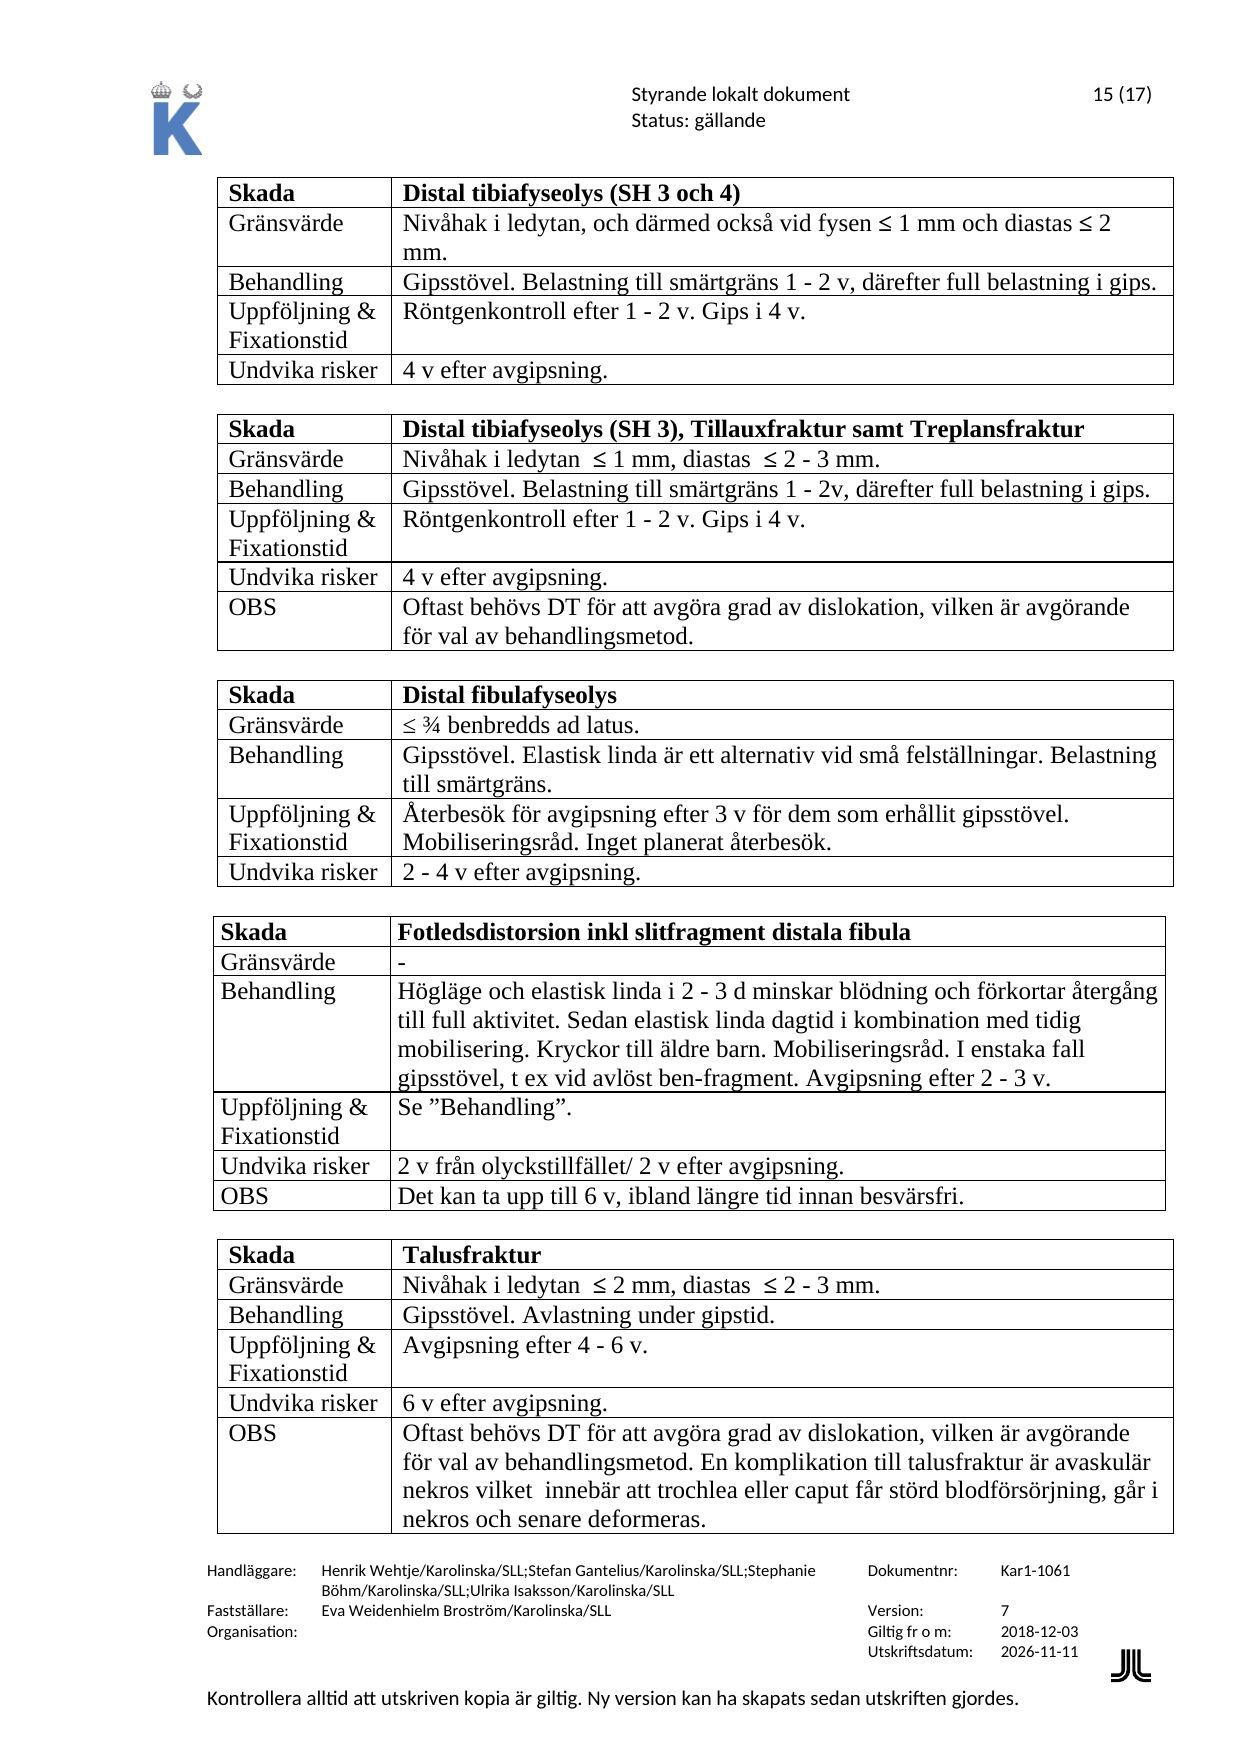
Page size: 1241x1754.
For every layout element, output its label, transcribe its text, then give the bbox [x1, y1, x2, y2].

table_cell Uppföljning & Fixationstid [218, 504, 391, 561]
table_cell Gränsvärde [218, 444, 391, 473]
table_cell Behandling [218, 474, 391, 503]
table_cell Undvika risker [218, 563, 391, 591]
table_header Fotledsdistorsion inkl slitfragment distala fibula [391, 917, 1165, 946]
table_cell Gipsstövel. Belastning till smärtgräns 1 - 2v, därefter full belastning i gips. [392, 474, 1173, 503]
table_cell Avgipsning efter 4 - 6 v. [392, 1330, 1173, 1387]
table_cell Uppföljning & Fixationstid [218, 1330, 391, 1387]
table_cell Återbesök för avgipsning efter 3 v för dem som erhållit gipsstövel. Mobiliseringsråd. Inget planerat återbesök. [392, 799, 1173, 856]
table_cell Gränsvärde [218, 208, 391, 266]
table_header Skada [218, 681, 391, 709]
table_cell OBS [218, 1418, 391, 1533]
table_header Skada [214, 917, 390, 946]
table_cell Det kan ta upp till 6 v, ibland längre tid innan besvärsfri. [391, 1181, 1165, 1209]
table_cell Uppföljning & Fixationstid [218, 296, 391, 354]
table_cell Behandling [214, 976, 390, 1091]
table_cell Röntgenkontroll efter 1 - 2 v. Gips i 4 v. [392, 504, 1173, 561]
table_cell Behandling [218, 267, 391, 295]
table_cell Högläge och elastisk linda i 2 - 3 d minskar blödning och förkortar återgång till full aktivitet. Sedan elastisk linda dagtid i kombination med tidig mobilisering. Kryckor till äldre barn. Mobiliseringsråd. I enstaka fall gipsstövel, t ex vid avlöst ben-fragment. Avgipsning efter 2 - 3 v. [391, 976, 1165, 1091]
table_cell Undvika risker [218, 1388, 391, 1417]
table_cell 6 v efter avgipsning. [392, 1388, 1173, 1417]
table_cell 2 v från olyckstillfället/ 2 v efter avgipsning. [391, 1151, 1165, 1180]
table_cell Nivåhak i ledytan ≤ 2 mm, diastas ≤ 2 - 3 mm. [392, 1270, 1173, 1299]
table_cell ≤ ¾ benbredds ad latus. [392, 710, 1173, 739]
table_cell Gränsvärde [218, 710, 391, 739]
table_cell OBS [218, 592, 391, 650]
table_cell Undvika risker [214, 1151, 390, 1180]
table_header Distal fibulafyseolys [392, 681, 1173, 709]
table_cell Gipsstövel. Elastisk linda är ett alternativ vid små felställningar. Belastning till smärtgräns. [392, 740, 1173, 798]
table_cell OBS [214, 1181, 390, 1209]
table_cell Behandling [218, 740, 391, 798]
table_cell Se ”Behandling”. [391, 1093, 1165, 1150]
table_cell Gränsvärde [218, 1270, 391, 1299]
table_cell 2 - 4 v efter avgipsning. [392, 857, 1173, 886]
table_cell Undvika risker [218, 857, 391, 886]
table_header Talusfraktur [392, 1240, 1173, 1269]
table_header Skada [218, 415, 391, 443]
table_header Distal tibiafyseolys (SH 3), Tillauxfraktur samt Treplansfraktur [392, 415, 1173, 443]
table_cell Gränsvärde [214, 947, 390, 975]
table_cell Oftast behövs DT för att avgöra grad av dislokation, vilken är avgörande för val av behandlingsmetod. [392, 592, 1173, 650]
table_cell Uppföljning & Fixationstid [214, 1093, 390, 1150]
table_cell 4 v efter avgipsning. [392, 355, 1173, 384]
table_cell Uppföljning & Fixationstid [218, 799, 391, 856]
table_cell Undvika risker [218, 355, 391, 384]
table_cell Röntgenkontroll efter 1 - 2 v. Gips i 4 v. [392, 296, 1173, 354]
table_header Skada [218, 178, 391, 207]
table_header Distal tibiafyseolys (SH 3 och 4) [392, 178, 1173, 207]
table_cell Behandling [218, 1300, 391, 1329]
picture [151, 81, 203, 155]
table_cell - [391, 947, 1165, 975]
table_cell Gipsstövel. Avlastning under gipstid. [392, 1300, 1173, 1329]
table_cell Nivåhak i ledytan ≤ 1 mm, diastas ≤ 2 - 3 mm. [392, 444, 1173, 473]
table_header Skada [218, 1240, 391, 1269]
table_cell 4 v efter avgipsning. [392, 563, 1173, 591]
table_cell Gipsstövel. Belastning till smärtgräns 1 - 2 v, därefter full belastning i gips. [392, 267, 1173, 295]
table_cell Nivåhak i ledytan, och därmed också vid fysen ≤ 1 mm och diastas ≤ 2 mm. [392, 208, 1173, 266]
table_cell Oftast behövs DT för att avgöra grad av dislokation, vilken är avgörande för val av behandlingsmetod. En komplikation till talusfraktur är avaskulär nekros vilket innebär att trochlea eller caput får störd blodförsörjning, går i nekros och senare deformeras. [392, 1418, 1173, 1533]
